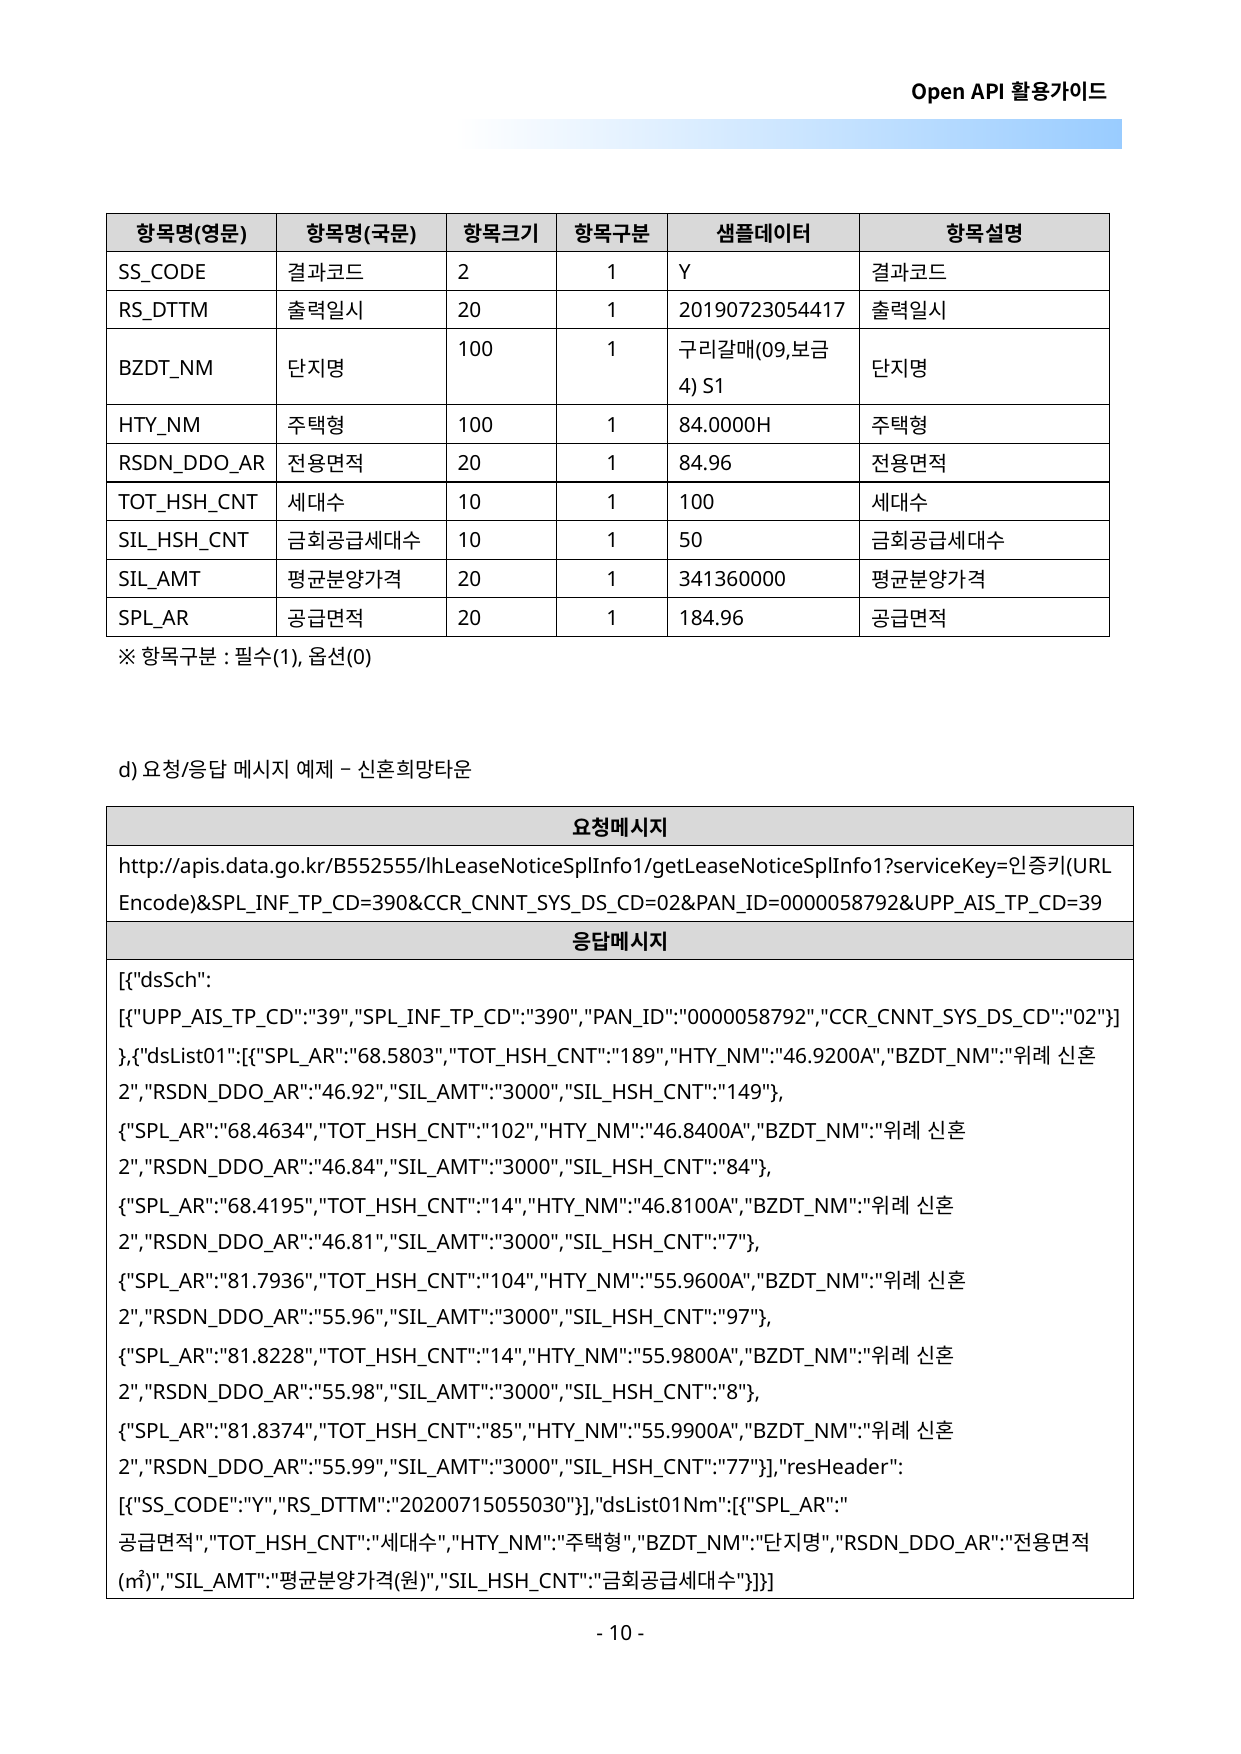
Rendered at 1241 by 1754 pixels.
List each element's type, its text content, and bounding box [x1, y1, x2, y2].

table_cell 공급면적 [277, 598, 446, 636]
table_header 항목명(영문) [107, 214, 276, 251]
table_cell 20190723054417 [668, 291, 859, 328]
table_cell 100 [668, 483, 859, 520]
table_cell RS_DTTM [107, 291, 276, 328]
table_cell 84.0000H [668, 405, 859, 443]
text ※ 항목구분 : 필수(1), 옵션(0) [118, 637, 1122, 674]
table_cell 1 [557, 444, 667, 481]
table_cell 20 [447, 291, 556, 328]
table_cell 세대수 [277, 483, 446, 520]
table_cell 단지명 [277, 329, 446, 404]
table_cell 1 [557, 560, 667, 597]
table_cell Y [668, 252, 859, 290]
table_header 요청메시지 [107, 807, 1133, 845]
table_cell 10 [447, 521, 556, 558]
table_cell 20 [447, 560, 556, 597]
table_cell 주택형 [860, 405, 1109, 443]
table_cell 100 [447, 329, 556, 404]
table_header 항목설명 [860, 214, 1109, 251]
table_cell 1 [557, 483, 667, 520]
table_cell [{"dsSch":[{"UPP_AIS_TP_CD":"39","SPL_INF_TP_CD":"390","PAN_ID":"0000058792","CCR_CNNT_SYS_DS_CD":"02"}]},{"dsList01":[{"SPL_AR":"68.5803","TOT_HSH_CNT":"189","HTY_NM":"46.9200A","BZDT_NM":"위례 신혼2","RSDN_DDO_AR":"46.92","SIL_AMT":"3000","SIL_HSH_CNT":"149"},{"SPL_AR":"68.4634","TOT_HSH_CNT":"102","HTY_NM":"46.8400A","BZDT_NM":"위례 신혼2","RSDN_DDO_AR":"46.84","SIL_AMT":"3000","SIL_HSH_CNT":"84"},{"SPL_AR":"68.4195","TOT_HSH_CNT":"14","HTY_NM":"46.8100A","BZDT_NM":"위례 신혼2","RSDN_DDO_AR":"46.81","SIL_AMT":"3000","SIL_HSH_CNT":"7"},{"SPL_AR":"81.7936","TOT_HSH_CNT":"104","HTY_NM":"55.9600A","BZDT_NM":"위례 신혼2","RSDN_DDO_AR":"55.96","SIL_AMT":"3000","SIL_HSH_CNT":"97"},{"SPL_AR":"81.8228","TOT_HSH_CNT":"14","HTY_NM":"55.9800A","BZDT_NM":"위례 신혼2","RSDN_DDO_AR":"55.98","SIL_AMT":"3000","SIL_HSH_CNT":"8"},{"SPL_AR":"81.8374","TOT_HSH_CNT":"85","HTY_NM":"55.9900A","BZDT_NM":"위례 신혼2","RSDN_DDO_AR":"55.99","SIL_AMT":"3000","SIL_HSH_CNT":"77"}],"resHeader":[{"SS_CODE":"Y","RS_DTTM":"20200715055030"}],"dsList01Nm":[{"SPL_AR":"공급면적","TOT_HSH_CNT":"세대수","HTY_NM":"주택형","BZDT_NM":"단지명","RSDN_DDO_AR":"전용면적(㎡)","SIL_AMT":"평균분양가격(원)","SIL_HSH_CNT":"금회공급세대수"}]}] [107, 960, 1133, 1598]
table_cell 20 [447, 444, 556, 481]
table_cell 주택형 [277, 405, 446, 443]
table_cell 평균분양가격 [277, 560, 446, 597]
table_cell 구리갈매(09,보금4) S1 [668, 329, 859, 404]
table_cell 평균분양가격 [860, 560, 1109, 597]
table_cell 1 [557, 405, 667, 443]
table_cell 출력일시 [860, 291, 1109, 328]
table_cell TOT_HSH_CNT [107, 483, 276, 520]
table_cell 금회공급세대수 [277, 521, 446, 558]
table_cell 출력일시 [277, 291, 446, 328]
table_cell 전용면적 [860, 444, 1109, 481]
table_cell 100 [447, 405, 556, 443]
table_cell 세대수 [860, 483, 1109, 520]
table_header 항목구분 [557, 214, 667, 251]
table_cell SS_CODE [107, 252, 276, 290]
table_cell 응답메시지 [107, 922, 1133, 959]
table_cell 341360000 [668, 560, 859, 597]
table_cell 결과코드 [277, 252, 446, 290]
text d) 요청/응답 메시지 예제 – 신혼희망타운 [118, 749, 1122, 787]
table_cell 단지명 [860, 329, 1109, 404]
table_cell 84.96 [668, 444, 859, 481]
table_cell 1 [557, 329, 667, 404]
table_cell RSDN_DDO_AR [107, 444, 276, 481]
table_cell BZDT_NM [107, 329, 276, 404]
table_cell 전용면적 [277, 444, 446, 481]
table_cell 결과코드 [860, 252, 1109, 290]
table_cell 50 [668, 521, 859, 558]
table_cell 20 [447, 598, 556, 636]
table_cell 1 [557, 598, 667, 636]
table_header 샘플데이터 [668, 214, 859, 251]
table_cell 2 [447, 252, 556, 290]
table_header 항목명(국문) [277, 214, 446, 251]
table_cell 1 [557, 252, 667, 290]
table_cell HTY_NM [107, 405, 276, 443]
table_cell 1 [557, 521, 667, 558]
table_cell SIL_HSH_CNT [107, 521, 276, 558]
table_cell 1 [557, 291, 667, 328]
table_cell SPL_AR [107, 598, 276, 636]
table_cell SIL_AMT [107, 560, 276, 597]
table_cell 184.96 [668, 598, 859, 636]
table_cell 금회공급세대수 [860, 521, 1109, 558]
table_cell http://apis.data.go.kr/B552555/lhLeaseNoticeSplInfo1/getLeaseNoticeSplInfo1?serviceKey=인증키(URL Encode)&SPL_INF_TP_CD=390&CCR_CNNT_SYS_DS_CD=02&PAN_ID=0000058792&UPP_AIS_TP_CD=39 [107, 846, 1133, 921]
table_header 항목크기 [447, 214, 556, 251]
table_cell 공급면적 [860, 598, 1109, 636]
table_cell 10 [447, 483, 556, 520]
